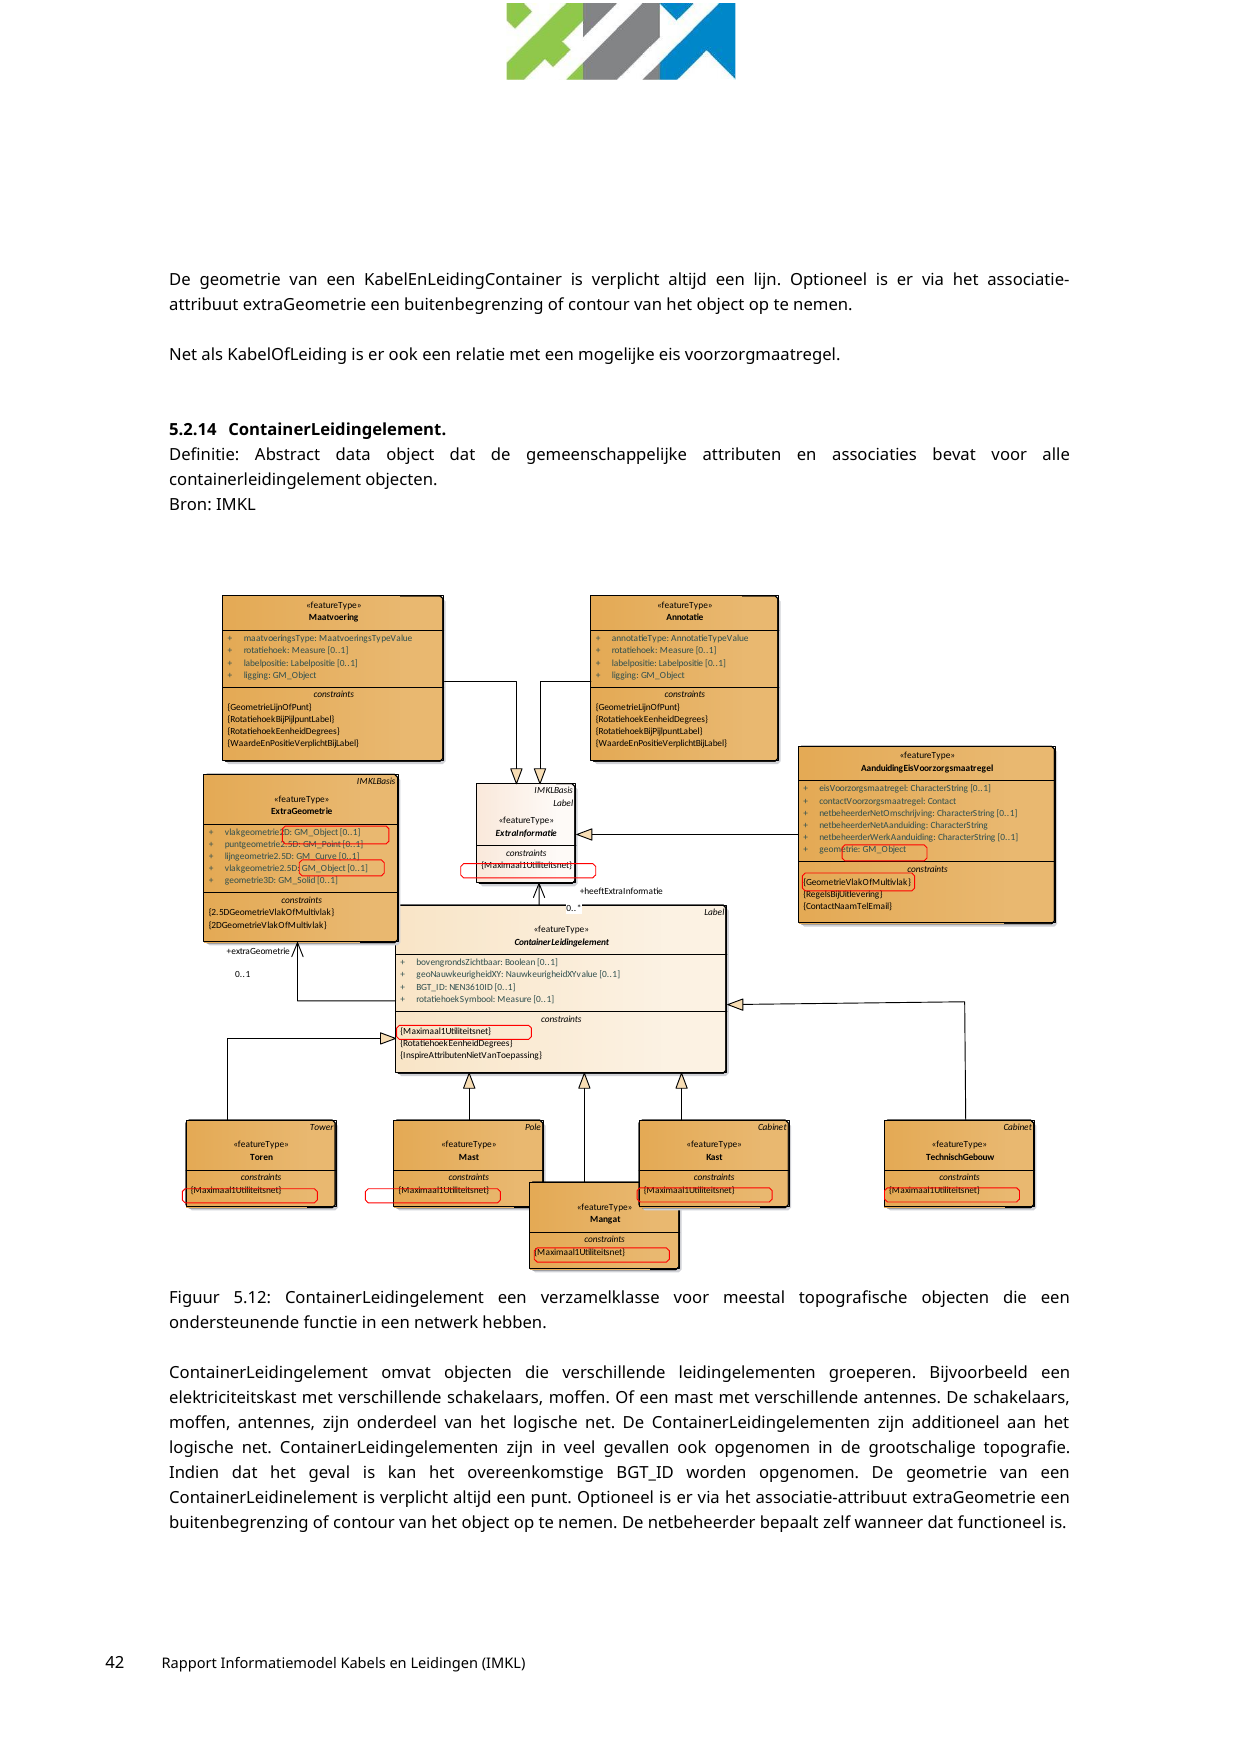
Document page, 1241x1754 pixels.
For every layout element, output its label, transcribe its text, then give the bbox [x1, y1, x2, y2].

text De geometrie van een KabelEnLeidingContainer is verplicht altijd een lijn. Optioneel is er via het associatie-attribuut extraGeometrie een buitenbegrenzing of contour van het object op te nemen. [169, 266, 1071, 316]
text Definitie: Abstract data object dat de gemeenschappelijke attributen en associaties bevat voor alle containerleidingelement objecten. [169, 441, 1071, 491]
text Figuur 5.12: ContainerLeidingelement een verzamelklasse voor meestal topografische objecten die een ondersteunende functie in een netwerk hebben. [169, 566, 1071, 1334]
text ContainerLeidingelement omvat objecten die verschillende leidingelementen groeperen. Bijvoorbeeld een elektriciteitskast met verschillende schakelaars, moffen. Of een mast met verschillende antennes. De schakelaars, moffen, antennes, zijn onderdeel van het logische net. De ContainerLeidingelementen zijn additioneel aan het logische net. ContainerLeidingelementen zijn in veel gevallen ook opgenomen in de grootschalige topografie. Indien dat het geval is kan het overeenkomstige BGT_ID worden opgenomen. De geometrie van een ContainerLeidinelement is verplicht altijd een punt. Optioneel is er via het associatie-attribuut extraGeometrie een buitenbegrenzing of contour van het object op te nemen. De netbeheerder bepaalt zelf wanneer dat functioneel is. [169, 1359, 1071, 1534]
picture [677, 50, 736, 80]
text ContainerLeidingelement. [169, 416, 1071, 441]
text Net als KabelOfLeiding is er ook een relatie met een mogelijke eis voorzorgmaatregel. [169, 341, 1071, 366]
text Bron: IMKL [169, 491, 1071, 516]
picture [506, 3, 718, 80]
